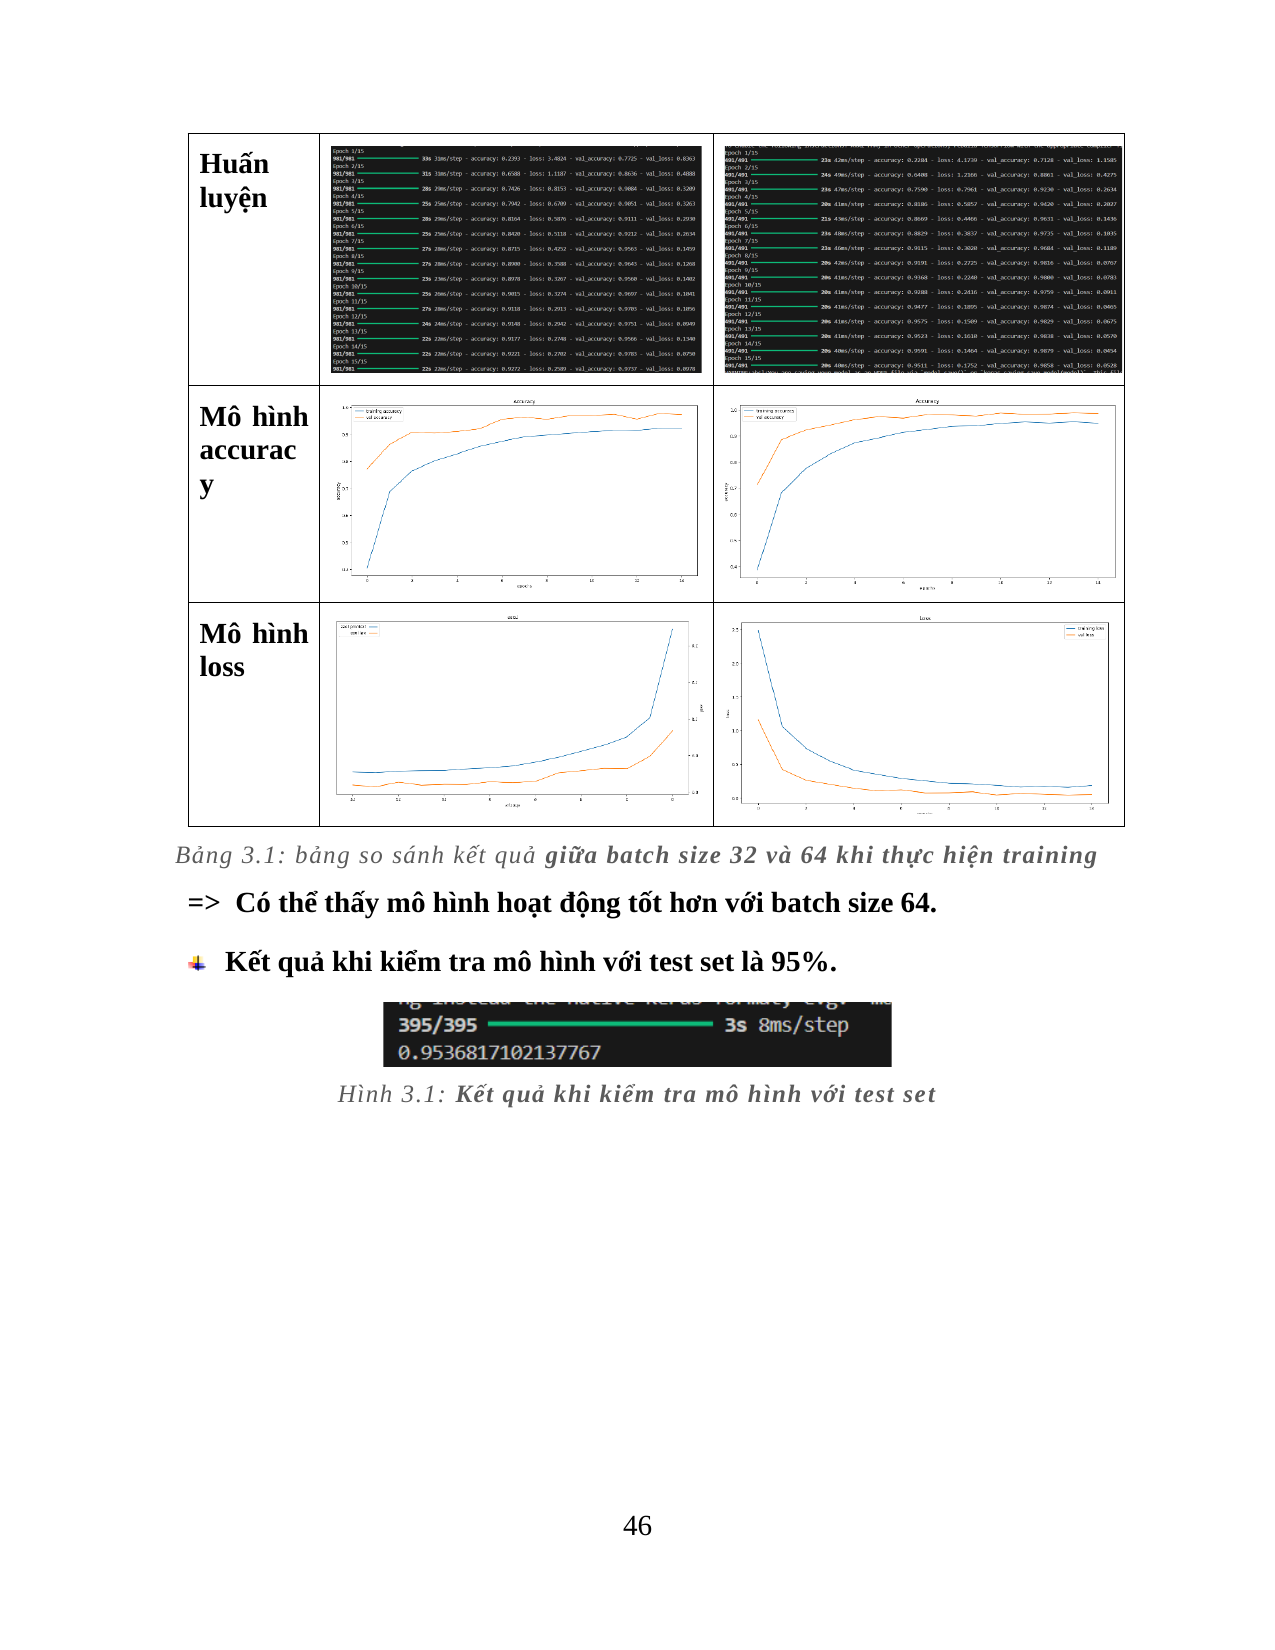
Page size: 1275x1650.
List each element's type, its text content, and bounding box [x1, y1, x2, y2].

picture [188, 954, 206, 971]
picture [331, 615, 711, 809]
table_cell Mô hình loss [189, 603, 319, 826]
picture [724, 146, 1123, 373]
table_cell [320, 603, 713, 826]
table_cell Huấn luyện [189, 134, 319, 385]
subtitle Bảng 3.1: bảng so sánh kết quả giữa batch size 32 và 64 khi thực hiện training [150, 840, 1125, 868]
table_cell [714, 386, 1124, 602]
picture [383, 1002, 892, 1067]
table_cell [714, 134, 1124, 385]
table_cell [320, 134, 713, 385]
subtitle Hình 3.1: Kết quả khi kiểm tra mô hình với test set [150, 1079, 1125, 1108]
picture [724, 398, 1120, 590]
picture [331, 398, 704, 590]
picture [331, 146, 702, 373]
table_cell Mô hình accuracy [189, 386, 319, 602]
text => Có thể thấy mô hình hoạt động tốt hơn với batch size 64. [187, 885, 1125, 919]
picture [724, 615, 1114, 814]
list Kết quả khi kiểm tra mô hình với test set là 95%. [187, 944, 1125, 977]
table_cell [320, 386, 713, 602]
table_cell [714, 603, 1124, 826]
